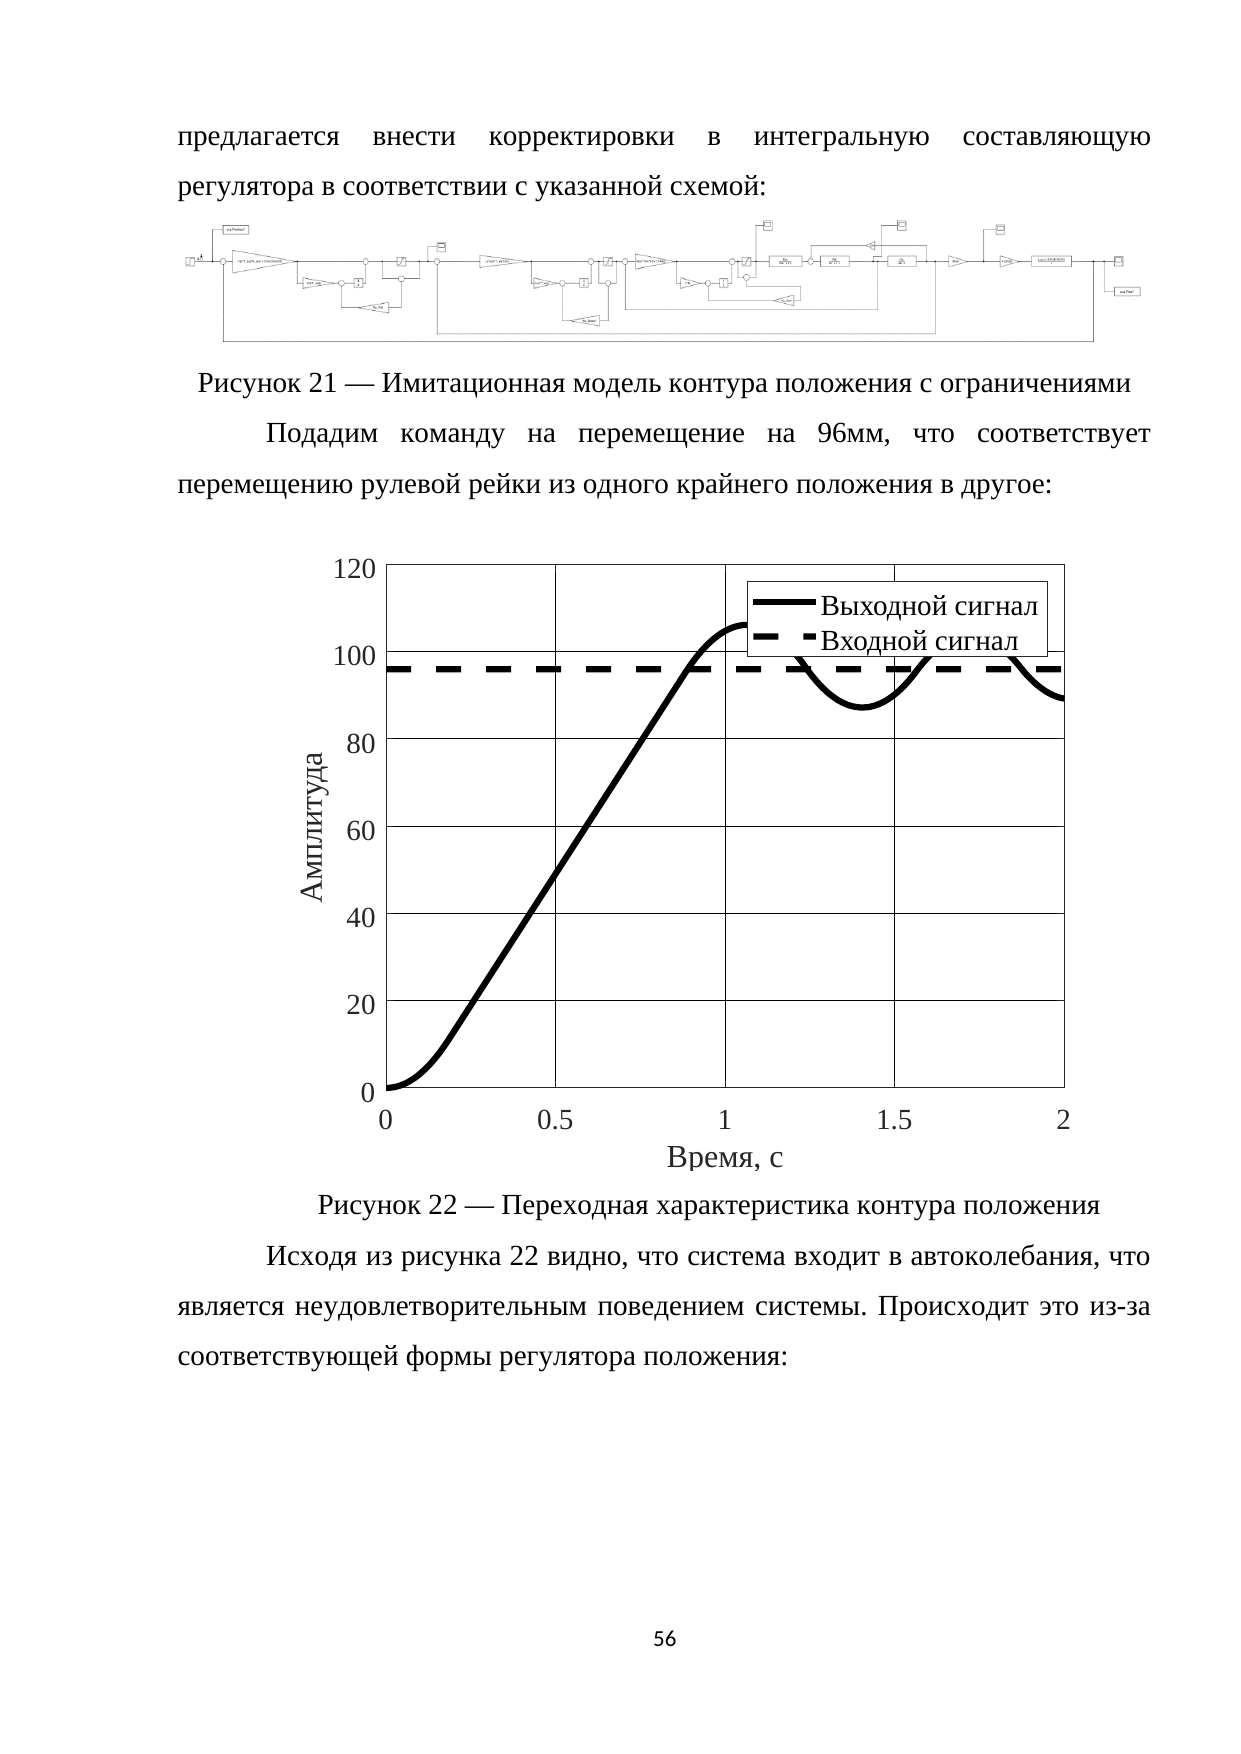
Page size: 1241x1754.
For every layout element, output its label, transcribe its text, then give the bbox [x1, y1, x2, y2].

text Рисунок 22 — Переходная характеристика контура положения [177, 1187, 1152, 1221]
text Исходя из рисунка 22 видно, что система входит в автоколебания, что является неудовлетворительным поведением системы. Происходит это из-за соответствующей формы регулятора положения: [177, 1238, 1152, 1372]
text Подадим команду на перемещение на 96мм, что соответствует перемещению рулевой рейки из одного крайнего положения в другое: [177, 415, 1152, 499]
text Рисунок 21 — Имитационная модель контура положения с ограничениями [177, 365, 1152, 399]
picture [177, 218, 1152, 349]
